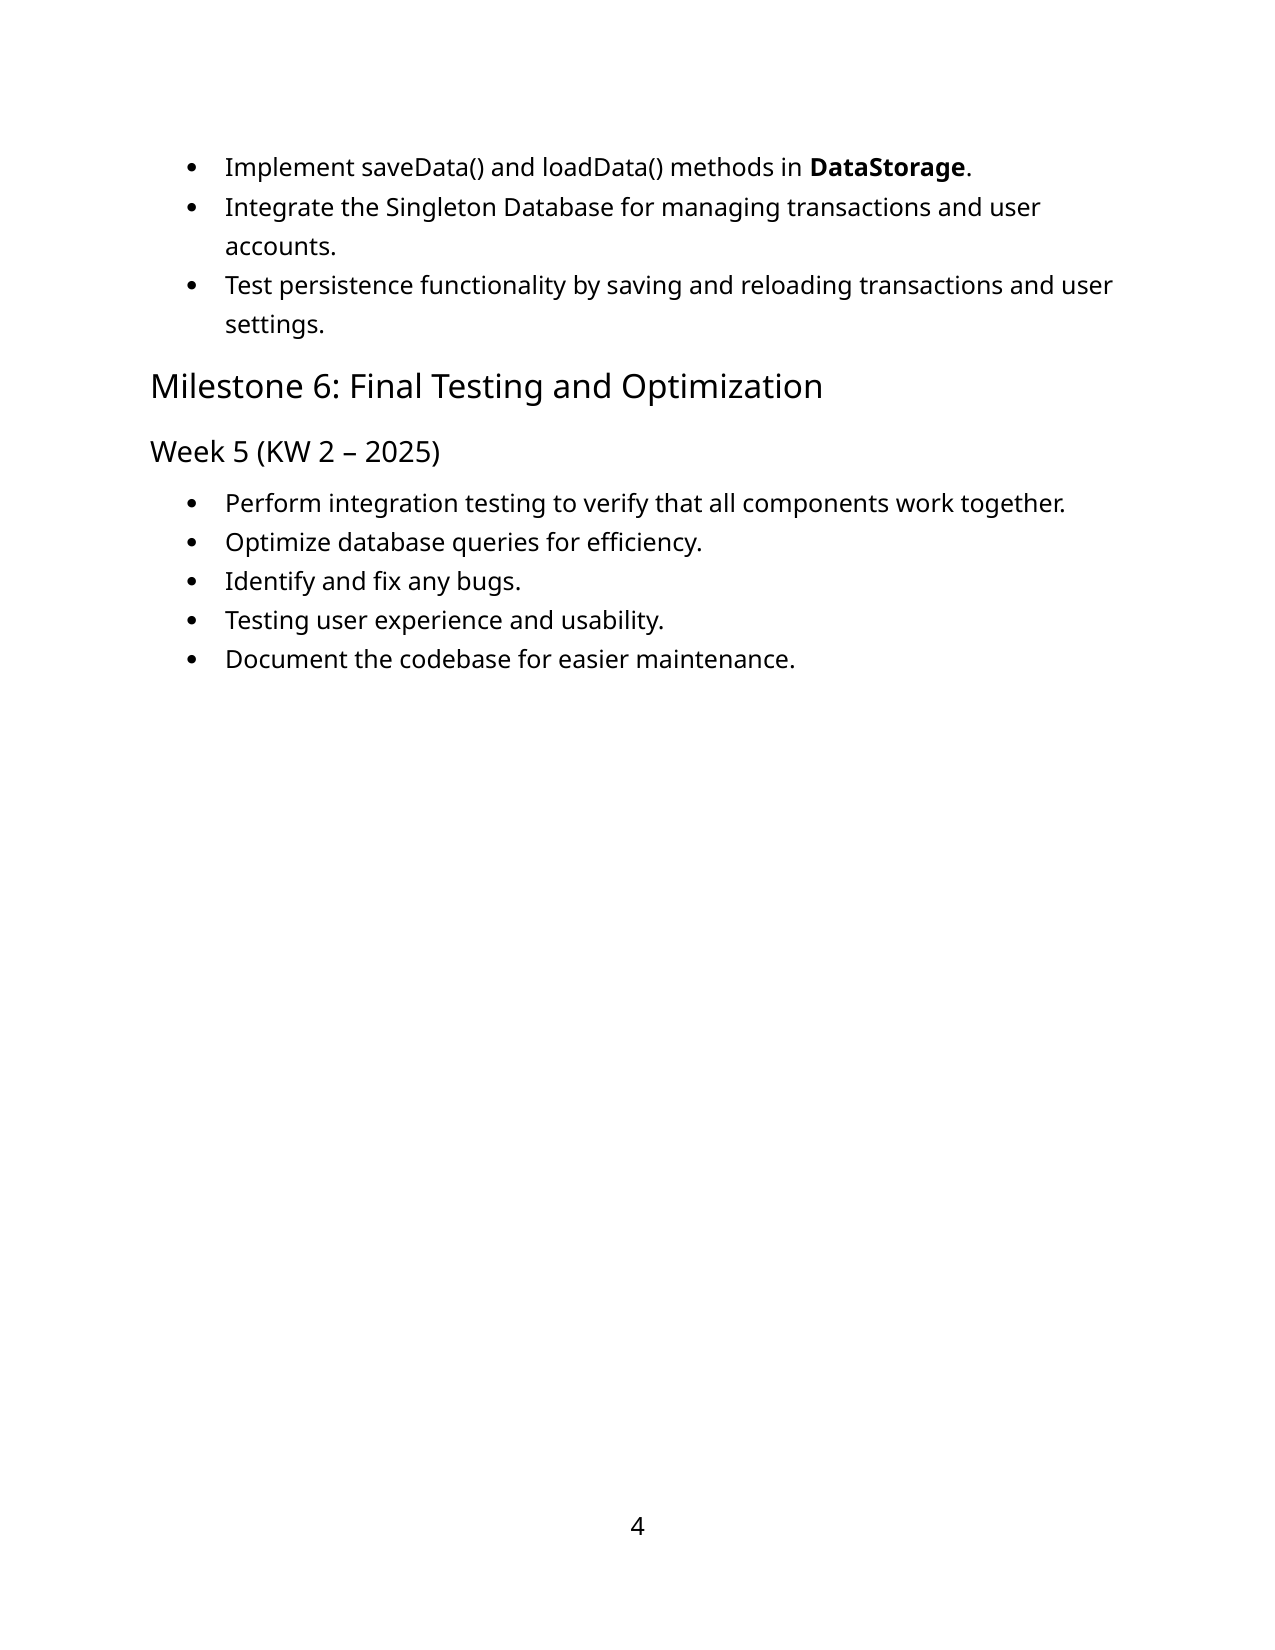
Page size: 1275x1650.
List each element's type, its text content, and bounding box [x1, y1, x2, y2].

list Identify and fix any bugs. [187, 564, 1125, 598]
list Test persistence functionality by saving and reloading transactions and user settings. [187, 267, 1125, 341]
subtitle Week 5 (KW 2 – 2025) [150, 431, 1125, 471]
list Perform integration testing to verify that all components work together. [187, 485, 1125, 519]
list Optimize database queries for efficiency. [187, 524, 1125, 558]
list Implement saveData() and loadData() methods in DataStorage. [187, 150, 1125, 184]
subtitle Milestone 6: Final Testing and Optimization [150, 362, 1125, 408]
list Document the codebase for easier maintenance. [187, 642, 1125, 676]
list Integrate the Singleton Database for managing transactions and user accounts. [187, 189, 1125, 262]
list Testing user experience and usability. [187, 603, 1125, 637]
